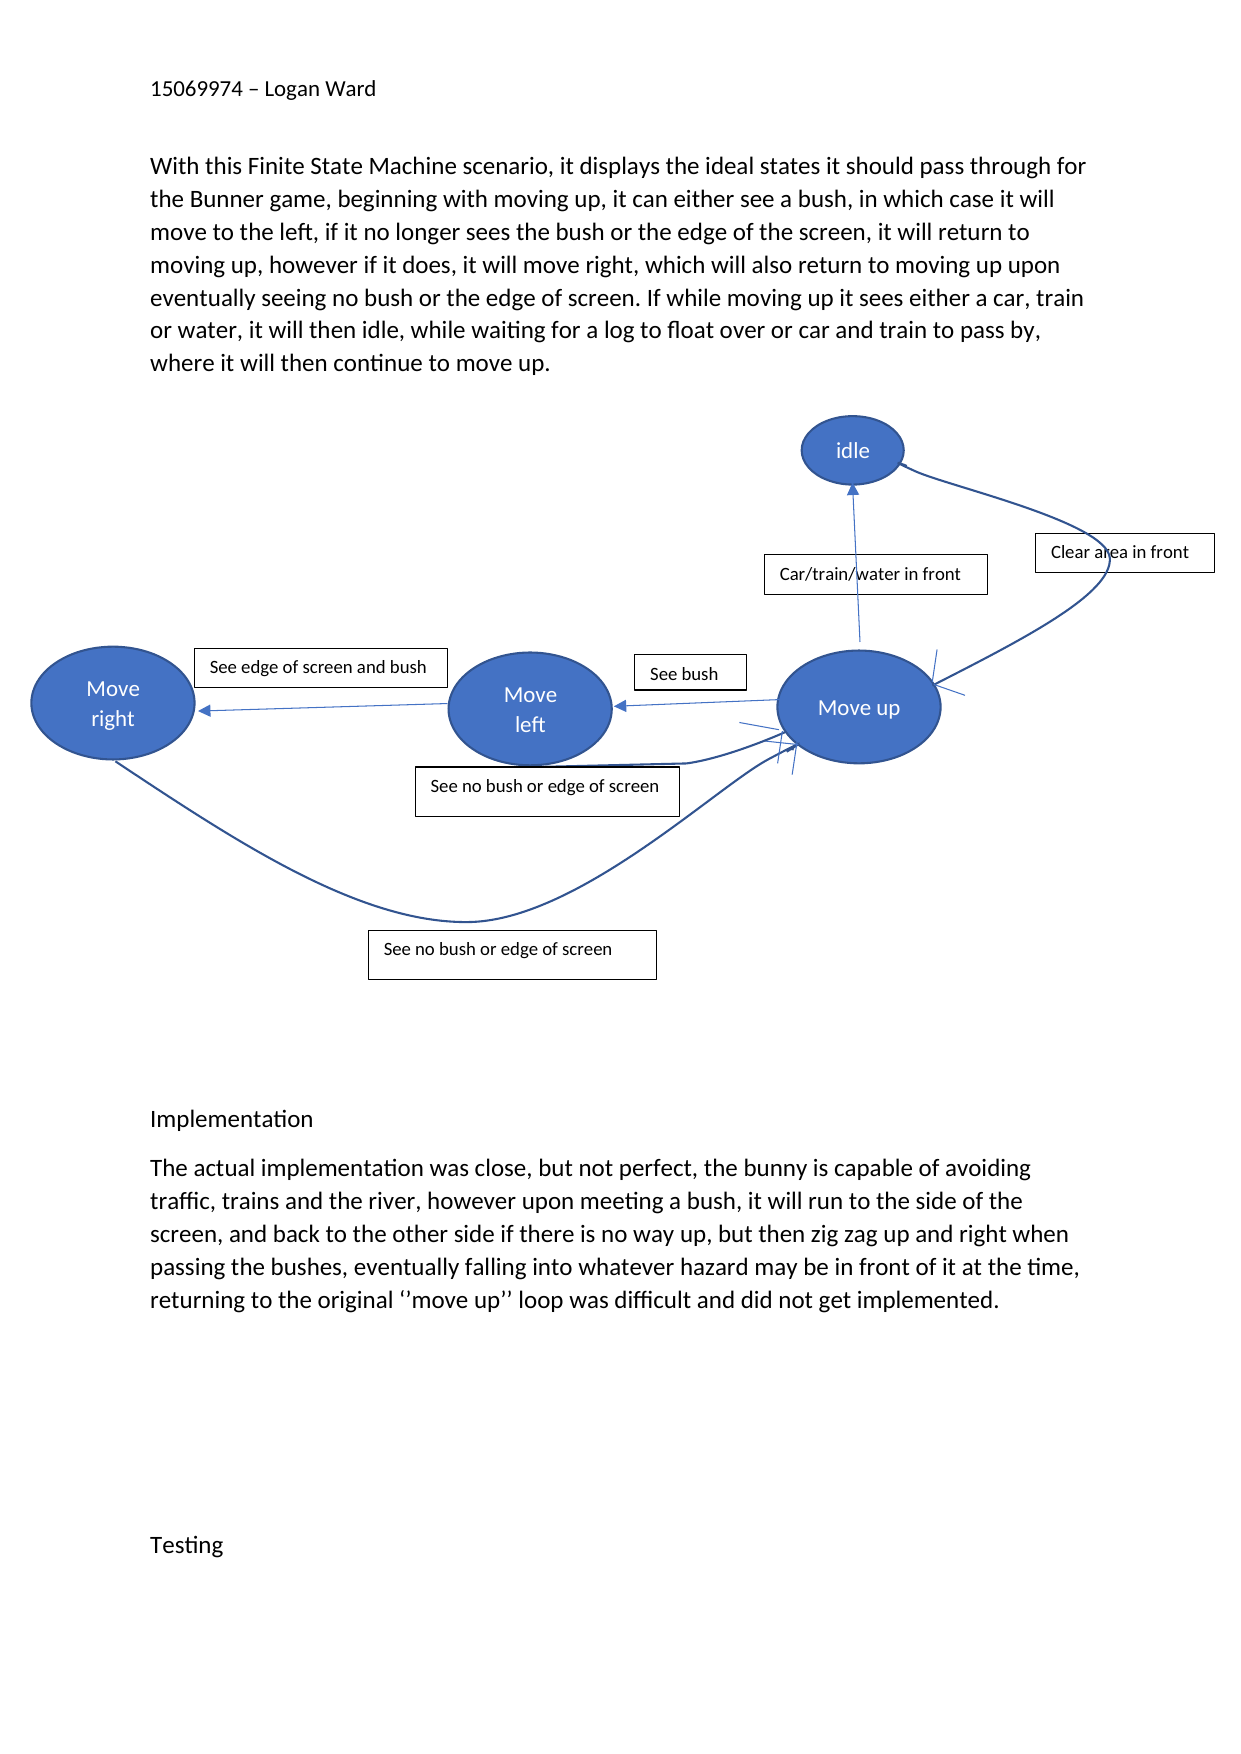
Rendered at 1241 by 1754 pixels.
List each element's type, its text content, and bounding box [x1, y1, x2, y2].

text With this Finite State Machine scenario, it displays the ideal states it should pass through for the Bunner game, beginning with moving up, it can either see a bush, in which case it will move to the left, if it no longer sees the bush or the edge of the screen, it will return to moving up, however if it does, it will move right, which will also return to moving up upon eventually seeing no bush or the edge of screen. If while moving up it sees either a car, train or water, it will then idle, while waiting for a log to float over or car and train to pass by, where it will then continue to move up. [150, 150, 1090, 378]
text The actual implementation was close, but not perfect, the bunny is capable of avoiding traffic, trains and the river, however upon meeting a bush, it will run to the side of the screen, and back to the other side if there is no way up, but then zig zag up and right when passing the bushes, eventually falling into whatever hazard may be in front of it at the time, returning to the original ‘’move up’’ loop was difficult and did not get implemented. [150, 1152, 1090, 1315]
text Testing [150, 1529, 1090, 1560]
text Implementation [150, 1103, 1090, 1133]
